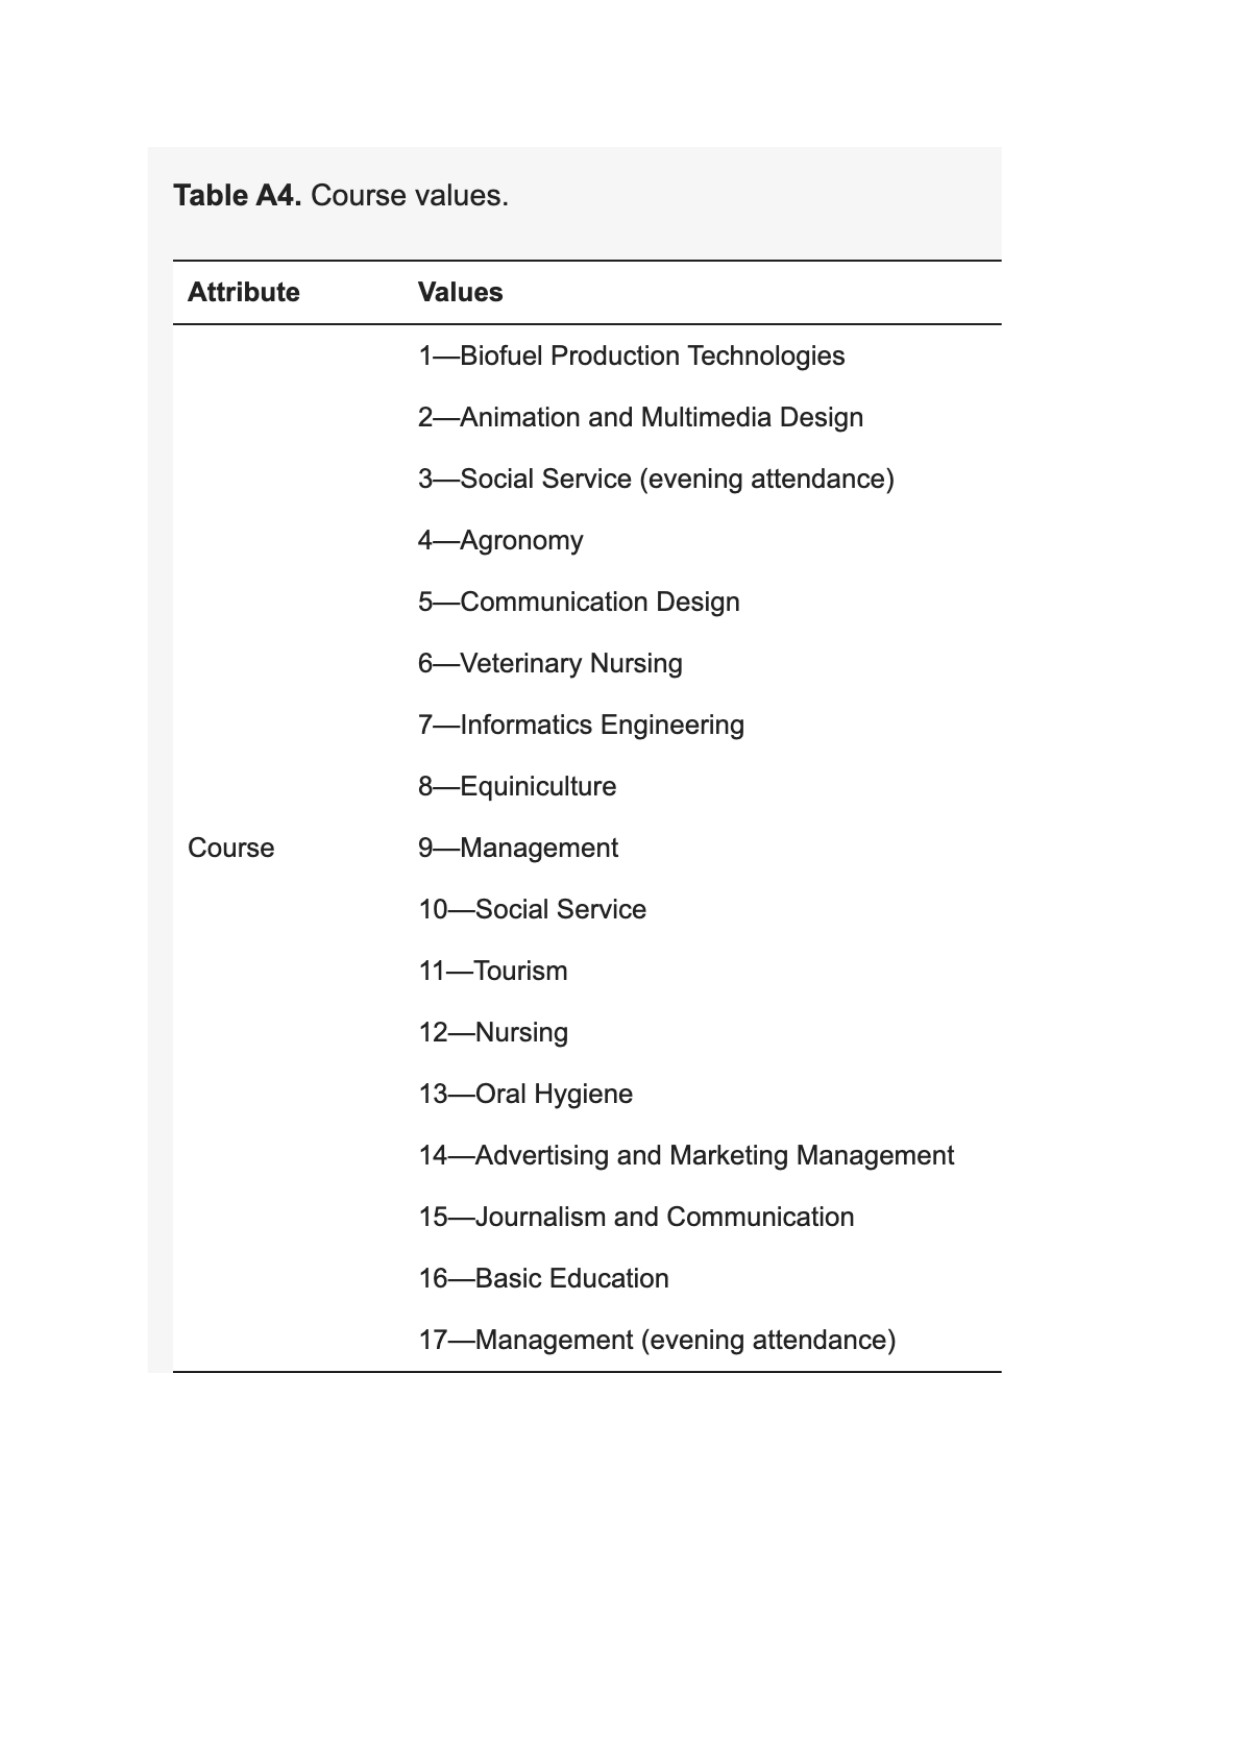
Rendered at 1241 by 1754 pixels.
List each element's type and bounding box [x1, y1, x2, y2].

picture [147, 147, 1002, 1373]
